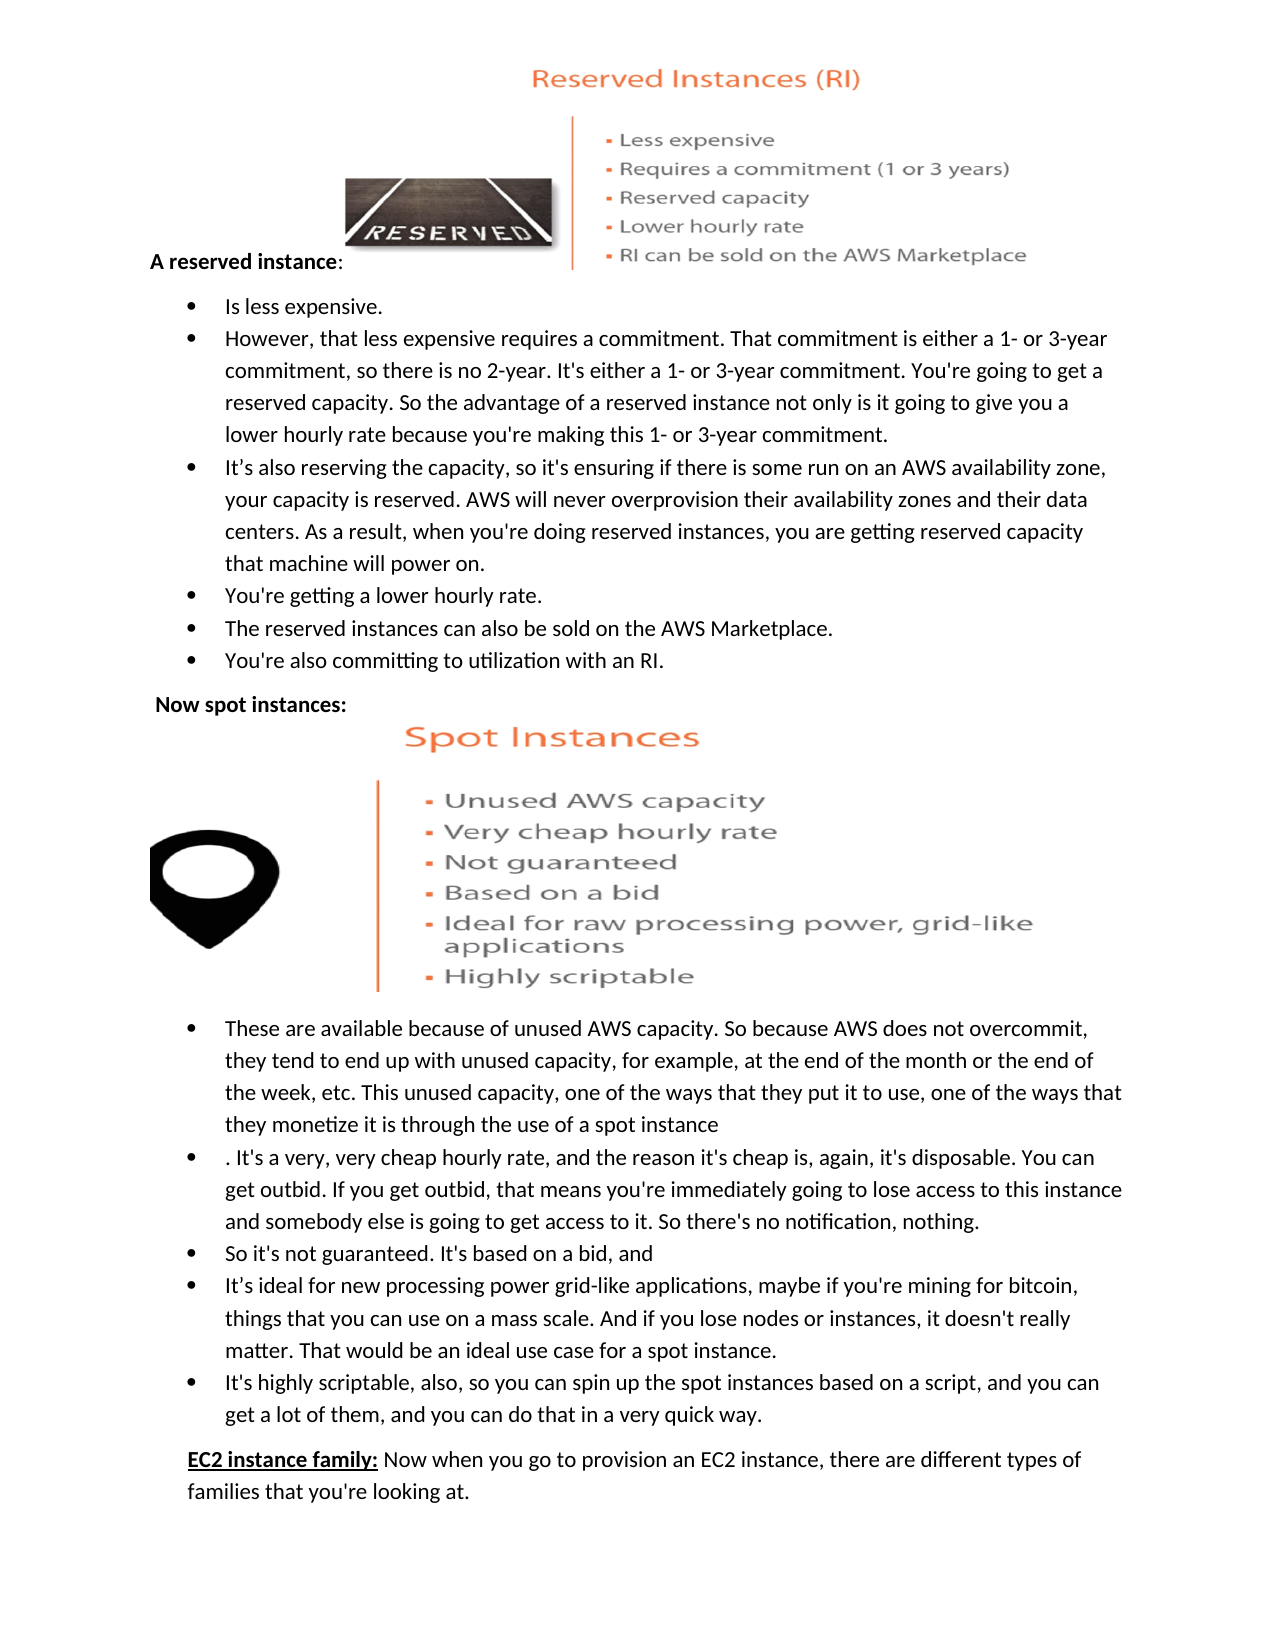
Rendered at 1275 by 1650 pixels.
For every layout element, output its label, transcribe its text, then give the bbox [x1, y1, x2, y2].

picture [150, 722, 1048, 992]
list . It's a very, very cheap hourly rate, and the reason it's cheap is, again, it's disposable. You can get outbid. If you get outbid, that means you're immediately going to lose access to this instance and somebody else is going to get access to it. So there's no notification, nothing. [187, 1143, 1125, 1235]
list It’s ideal for new processing power grid-like applications, maybe if you're mining for bitcoin, things that you can use on a mass scale. And if you lose nodes or instances, it doesn't really matter. That would be an ideal use case for a spot instance. [187, 1271, 1125, 1364]
list It’s also reserving the capacity, so it's ensuring if there is some run on an AWS availability zone, your capacity is reserved. AWS will never overprovision their availability zones and their data centers. As a result, when you're doing reserved instances, you are getting reserved capacity that machine will power on. [187, 453, 1125, 577]
list So it's not guaranteed. It's based on a bid, and [187, 1239, 1125, 1267]
list Is less expensive. [187, 292, 1125, 320]
list The reserved instances can also be sold on the AWS Marketplace. [187, 614, 1125, 642]
text EC2 instance family: Now when you go to provision an EC2 instance, there are different types of families that you're looking at. [187, 1445, 1125, 1505]
list However, that less expensive requires a commitment. That commitment is either a 1- or 3-year commitment, so there is no 2-year. It's either a 1- or 3-year commitment. You're going to get a reserved capacity. So the advantage of a reserved instance not only is it going to give you a lower hourly rate because you're making this 1- or 3-year commitment. [187, 324, 1125, 449]
list It's highly scriptable, also, so you can spin up the spot instances based on a script, and you can get a lot of them, and you can do that in a very quick way. [187, 1368, 1125, 1428]
list These are available because of unused AWS capacity. So because AWS does not overcommit, they tend to end up with unused capacity, for example, at the end of the month or the end of the week, etc. This unused capacity, one of the ways that they put it to use, one of the ways that they monetize it is through the use of a spot instance [187, 1014, 1125, 1138]
list You're also committing to utilization with an RI. [187, 646, 1125, 674]
list You're getting a lower hourly rate. [187, 582, 1125, 609]
picture [343, 65, 1036, 270]
